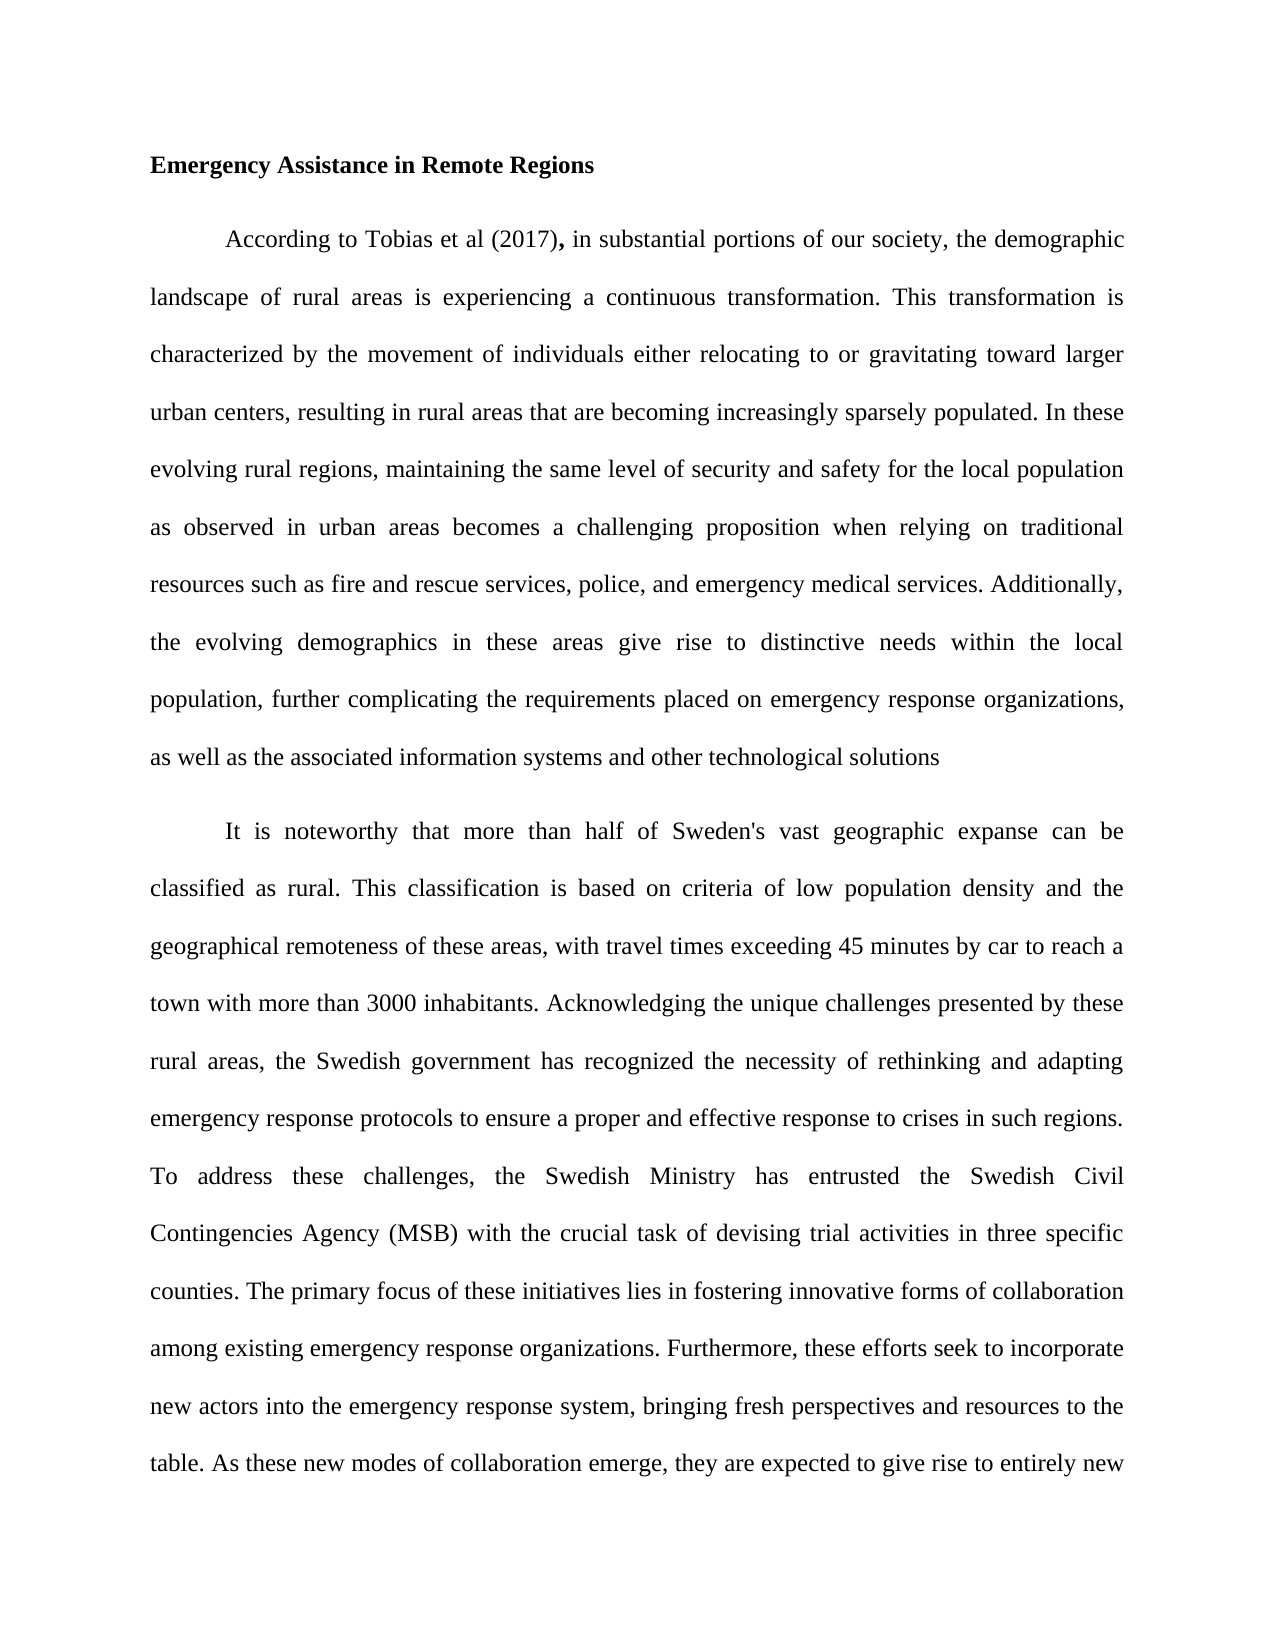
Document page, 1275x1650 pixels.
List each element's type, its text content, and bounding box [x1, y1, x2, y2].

text According to Tobias et al (2017), in substantial portions of our society, the demographic landscape of rural areas is experiencing a continuous transformation. This transformation is characterized by the movement of individuals either relocating to or gravitating toward larger urban centers, resulting in rural areas that are becoming increasingly sparsely populated. In these evolving rural regions, maintaining the same level of security and safety for the local population as observed in urban areas becomes a challenging proposition when relying on traditional resources such as fire and rescue services, police, and emergency medical services. Additionally, the evolving demographics in these areas give rise to distinctive needs within the local population, further complicating the requirements placed on emergency response organizations, as well as the associated information systems and other technological solutions [150, 224, 1125, 770]
text Emergency Assistance in Remote Regions [150, 150, 1125, 179]
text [150, 816, 1125, 1477]
